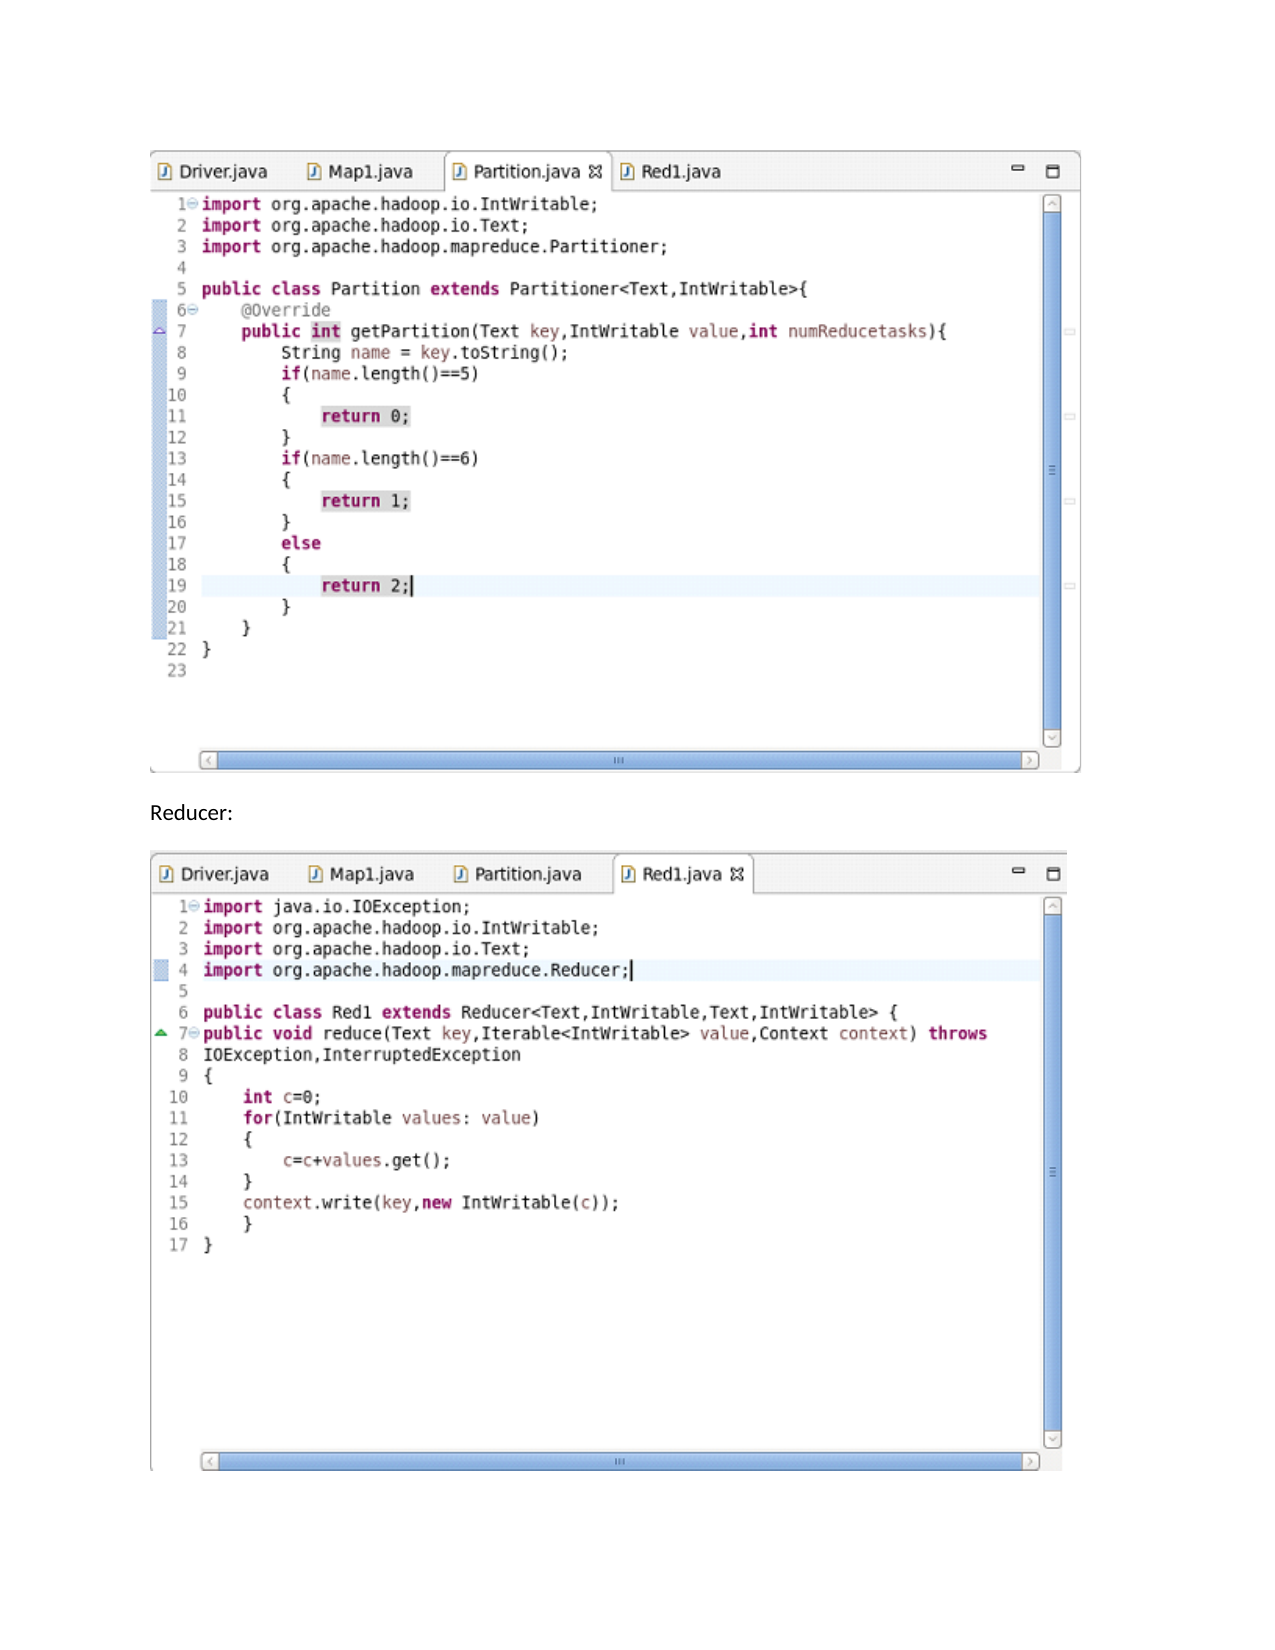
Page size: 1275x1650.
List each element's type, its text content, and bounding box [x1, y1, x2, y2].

picture [150, 150, 1082, 773]
picture [150, 850, 1067, 1471]
text Reducer: [150, 798, 1125, 826]
